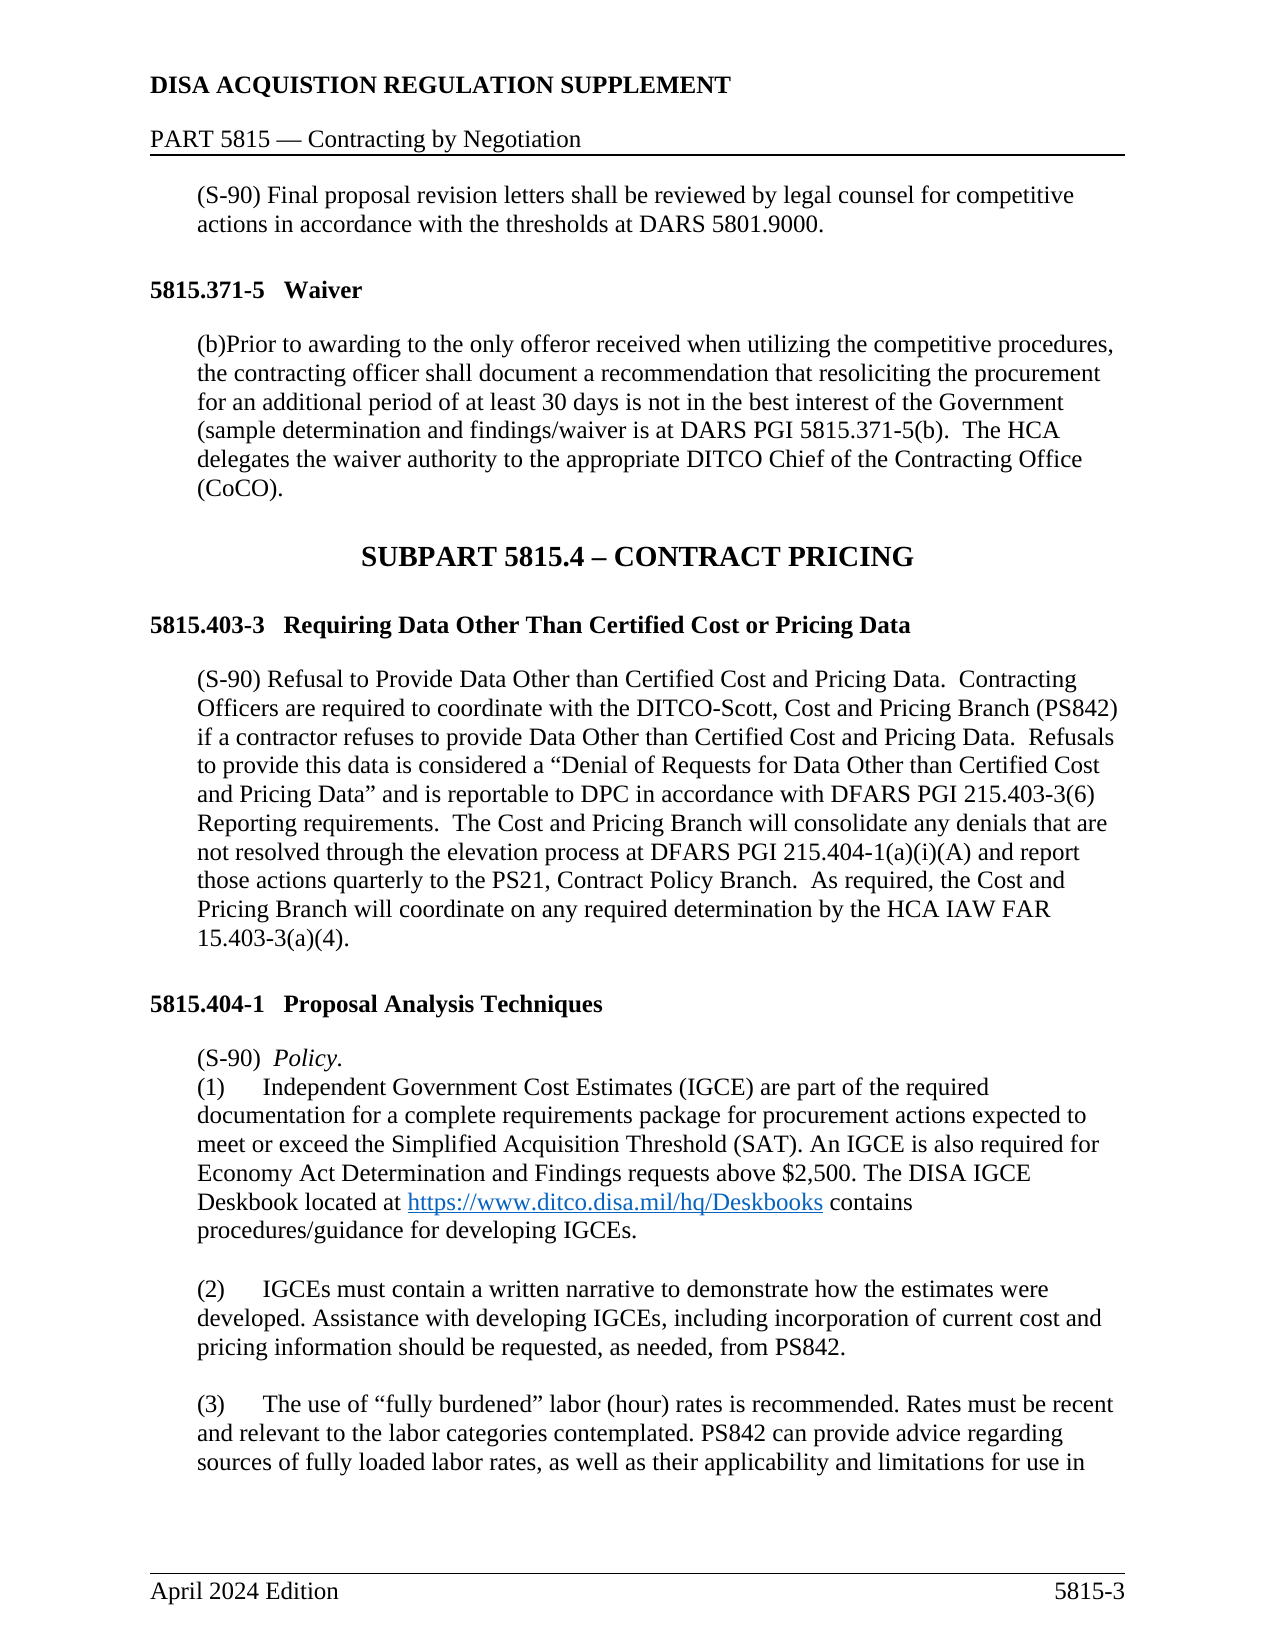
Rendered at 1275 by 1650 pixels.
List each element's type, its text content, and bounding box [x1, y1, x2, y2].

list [197, 1389, 1125, 1475]
subtitle 5815.371-5 Waiver [150, 276, 1125, 304]
text (S-90) Policy. [197, 1043, 1125, 1072]
subtitle SUBPART 5815.4 – CONTRACT PRICING [150, 539, 1125, 573]
text (S-90) Final proposal revision letters shall be reviewed by legal counsel for competitive actions in accordance with the thresholds at DARS 5801.9000. [197, 181, 1125, 238]
subtitle 5815.403-3 Requiring Data Other Than Certified Cost or Pricing Data [150, 610, 1125, 639]
list IGCEs must contain a written narrative to demonstrate how the estimates were developed. Assistance with developing IGCEs, including incorporation of current cost and pricing information should be requested, as needed, from PS842. [197, 1274, 1125, 1360]
list Independent Government Cost Estimates (IGCE) are part of the required documentation for a complete requirements package for procurement actions expected to meet or exceed the Simplified Acquisition Threshold (SAT). An IGCE is also required for Economy Act Determination and Findings requests above $2,500. The DISA IGCE Deskbook located at https://www.ditco.disa.mil/hq/Deskbooks contains procedures/guidance for developing IGCEs. [197, 1072, 1125, 1244]
text (S-90) Refusal to Provide Data Other than Certified Cost and Pricing Data. Contracting Officers are required to coordinate with the DITCO-Scott, Cost and Pricing Branch (PS842) if a contractor refuses to provide Data Other than Certified Cost and Pricing Data. Refusals to provide this data is considered a “Denial of Requests for Data Other than Certified Cost and Pricing Data” and is reportable to DPC in accordance with DFARS PGI 215.403-3(6) Reporting requirements. The Cost and Pricing Branch will consolidate any denials that are not resolved through the elevation process at DFARS PGI 215.404-1(a)(i)(A) and report those actions quarterly to the PS21, Contract Policy Branch. As required, the Cost and Pricing Branch will coordinate on any required determination by the HCA IAW FAR 15.403-3(a)(4). [197, 664, 1125, 952]
subtitle 5815.404-1 Proposal Analysis Techniques [150, 989, 1125, 1018]
text (b)Prior to awarding to the only offeror received when utilizing the competitive procedures, the contracting officer shall document a recommendation that resoliciting the procurement for an additional period of at least 30 days is not in the best interest of the Government (sample determination and findings/waiver is at 5815.371-5(b). The HCA delegates the waiver authority to the appropriate DITCO Chief of the Contracting Office (CoCO). [197, 329, 1125, 502]
